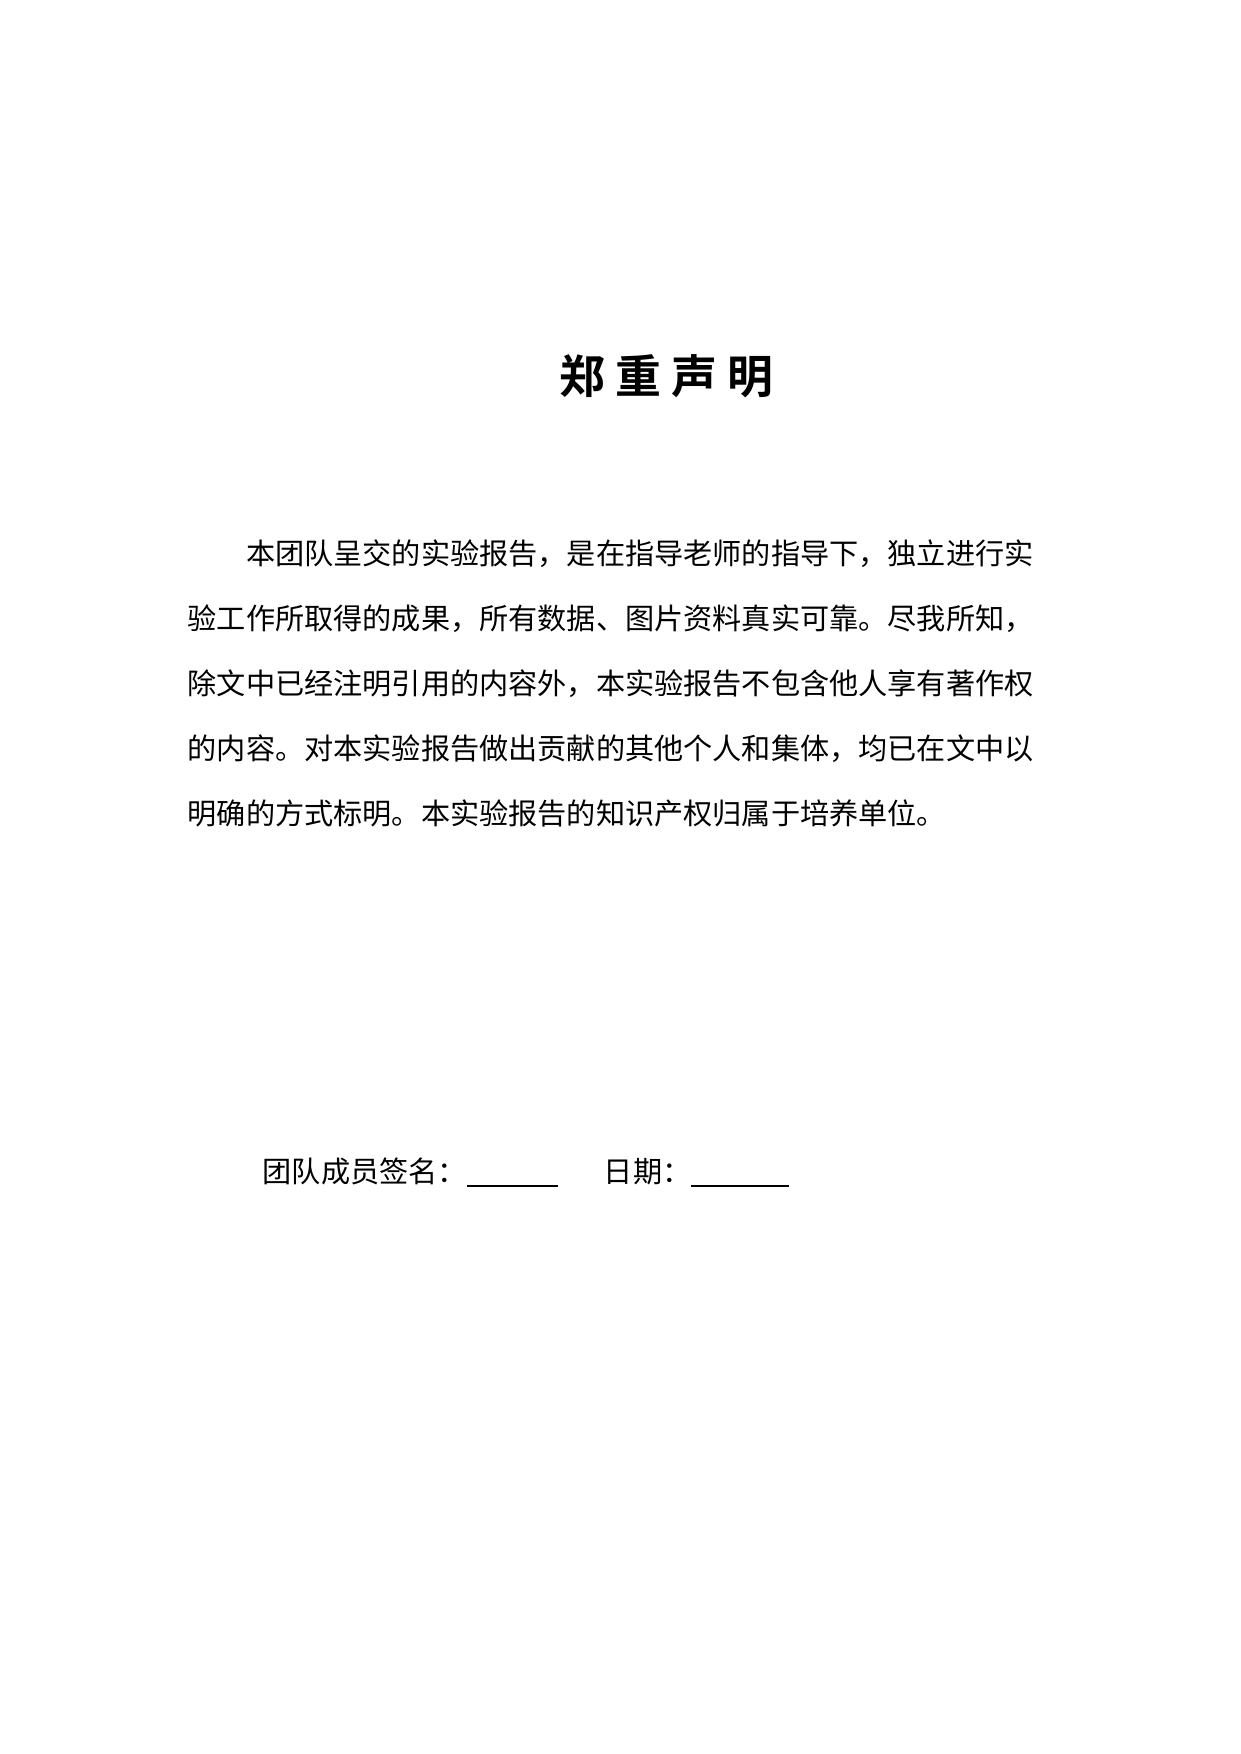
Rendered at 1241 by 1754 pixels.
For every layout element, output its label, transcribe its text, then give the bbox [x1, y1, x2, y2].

text 郑 重 声 明 [187, 324, 1053, 422]
text 本团队呈交的实验报告，是在指导老师的指导下，独立进行实验工作所取得的成果，所有数据、图片资料真实可靠。尽我所知，除文中已经注明引用的内容外，本实验报告不包含他人享有著作权的内容。对本实验报告做出贡献的其他个人和集体，均已在文中以明确的方式标明。本实验报告的知识产权归属于培养单位。 [187, 519, 1053, 844]
text 团队成员签名： 日期： [187, 1137, 1053, 1202]
